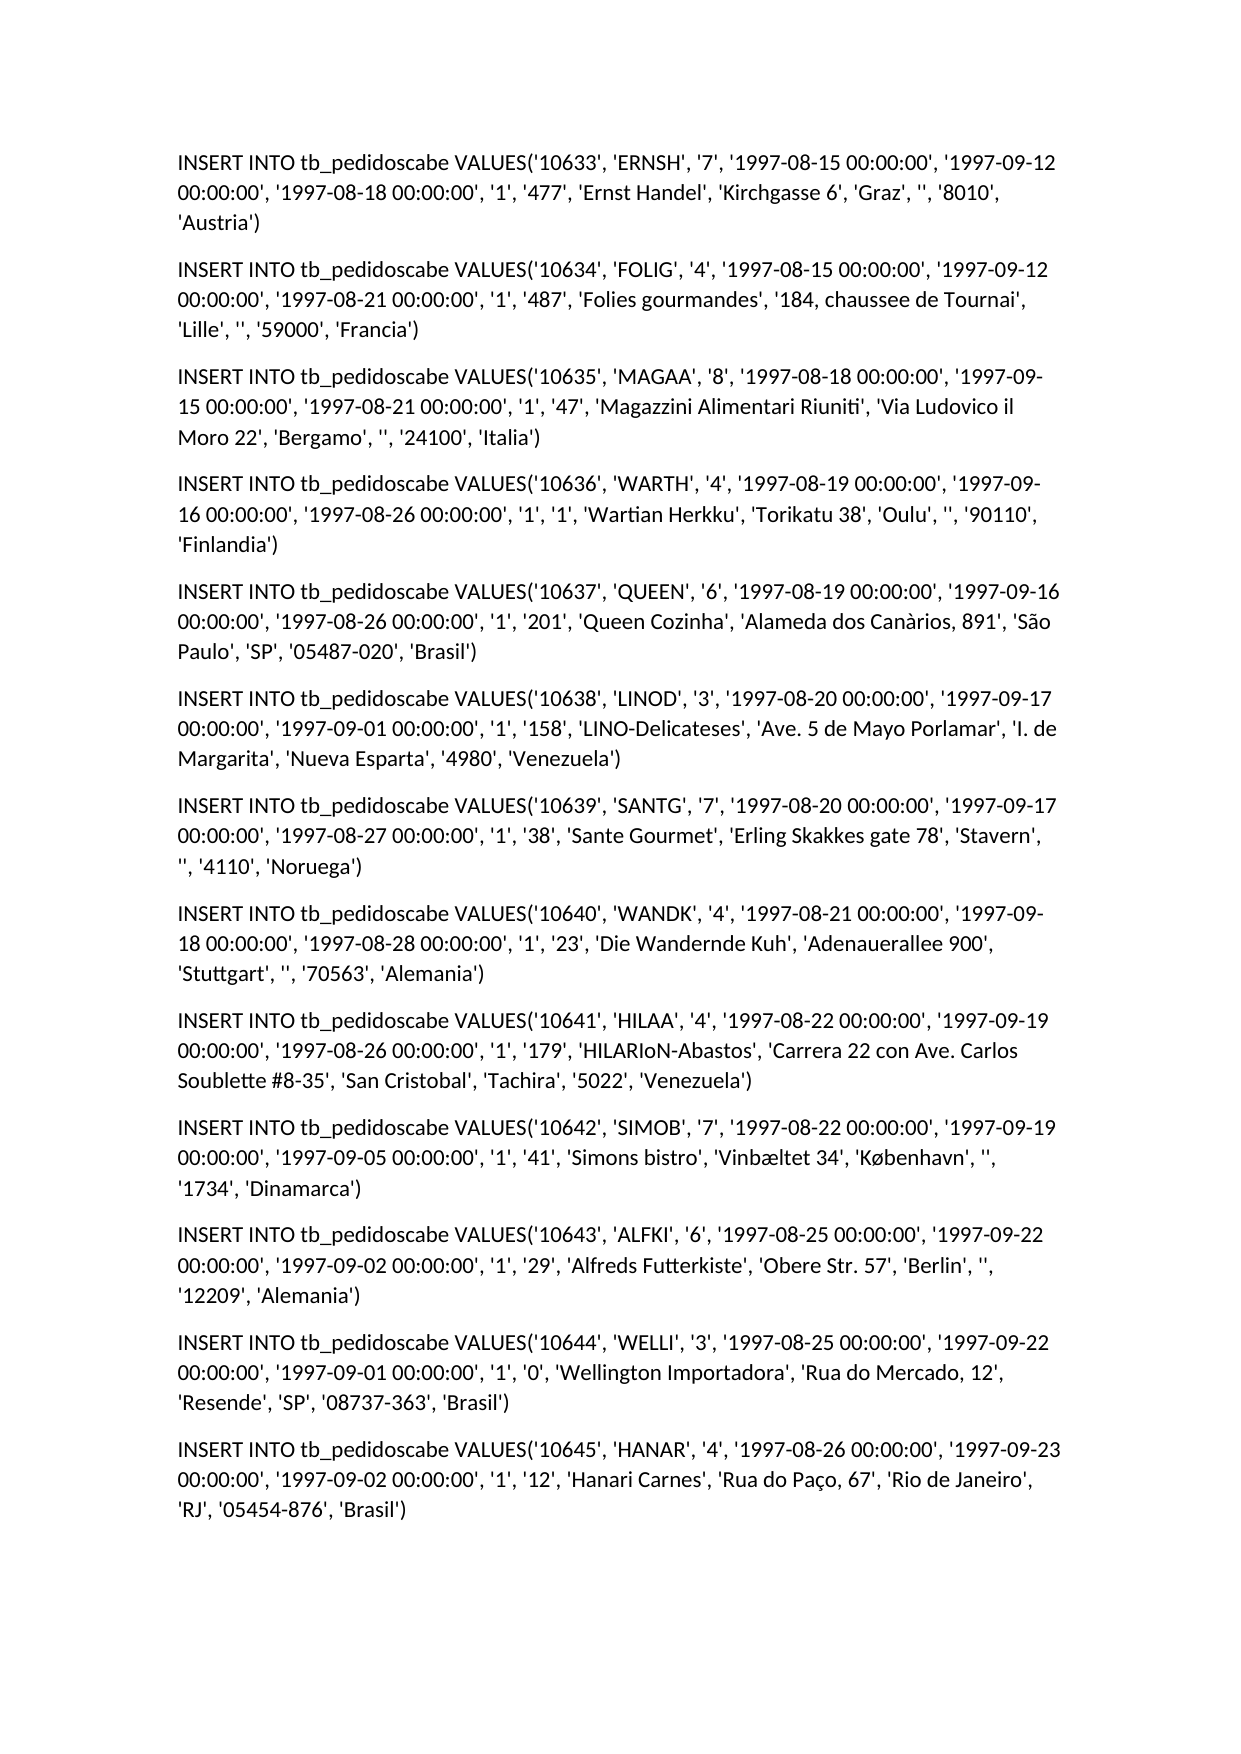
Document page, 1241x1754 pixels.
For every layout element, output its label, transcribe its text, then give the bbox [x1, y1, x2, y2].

text INSERT INTO tb_pedidoscabe VALUES('10640', 'WANDK', '4', '1997-08-21 00:00:00', '1997-09-18 00:00:00', '1997-08-28 00:00:00', '1', '23', 'Die Wandernde Kuh', 'Adenauerallee 900', 'Stuttgart', '', '70563', 'Alemania') [177, 899, 1063, 987]
text INSERT INTO tb_pedidoscabe VALUES('10641', 'HILAA', '4', '1997-08-22 00:00:00', '1997-09-19 00:00:00', '1997-08-26 00:00:00', '1', '179', 'HILARIoN-Abastos', 'Carrera 22 con Ave. Carlos Soublette #8-35', 'San Cristobal', 'Tachira', '5022', 'Venezuela') [177, 1006, 1063, 1094]
text INSERT INTO tb_pedidoscabe VALUES('10636', 'WARTH', '4', '1997-08-19 00:00:00', '1997-09-16 00:00:00', '1997-08-26 00:00:00', '1', '1', 'Wartian Herkku', 'Torikatu 38', 'Oulu', '', '90110', 'Finlandia') [177, 469, 1063, 558]
text INSERT INTO tb_pedidoscabe VALUES('10639', 'SANTG', '7', '1997-08-20 00:00:00', '1997-09-17 00:00:00', '1997-08-27 00:00:00', '1', '38', 'Sante Gourmet', 'Erling Skakkes gate 78', 'Stavern', '', '4110', 'Noruega') [177, 791, 1063, 880]
text INSERT INTO tb_pedidoscabe VALUES('10644', 'WELLI', '3', '1997-08-25 00:00:00', '1997-09-22 00:00:00', '1997-09-01 00:00:00', '1', '0', 'Wellington Importadora', 'Rua do Mercado, 12', 'Resende', 'SP', '08737-363', 'Brasil') [177, 1328, 1063, 1416]
text INSERT INTO tb_pedidoscabe VALUES('10643', 'ALFKI', '6', '1997-08-25 00:00:00', '1997-09-22 00:00:00', '1997-09-02 00:00:00', '1', '29', 'Alfreds Futterkiste', 'Obere Str. 57', 'Berlin', '', '12209', 'Alemania') [177, 1221, 1063, 1309]
text INSERT INTO tb_pedidoscabe VALUES('10634', 'FOLIG', '4', '1997-08-15 00:00:00', '1997-09-12 00:00:00', '1997-08-21 00:00:00', '1', '487', 'Folies gourmandes', '184, chaussee de Tournai', 'Lille', '', '59000', 'Francia') [177, 255, 1063, 343]
text INSERT INTO tb_pedidoscabe VALUES('10645', 'HANAR', '4', '1997-08-26 00:00:00', '1997-09-23 00:00:00', '1997-09-02 00:00:00', '1', '12', 'Hanari Carnes', 'Rua do Paço, 67', 'Rio de Janeiro', 'RJ', '05454-876', 'Brasil') [177, 1435, 1063, 1523]
text INSERT INTO tb_pedidoscabe VALUES('10635', 'MAGAA', '8', '1997-08-18 00:00:00', '1997-09-15 00:00:00', '1997-08-21 00:00:00', '1', '47', 'Magazzini Alimentari Riuniti', 'Via Ludovico il Moro 22', 'Bergamo', '', '24100', 'Italia') [177, 362, 1063, 451]
text INSERT INTO tb_pedidoscabe VALUES('10637', 'QUEEN', '6', '1997-08-19 00:00:00', '1997-09-16 00:00:00', '1997-08-26 00:00:00', '1', '201', 'Queen Cozinha', 'Alameda dos Canàrios, 891', 'São Paulo', 'SP', '05487-020', 'Brasil') [177, 577, 1063, 665]
text INSERT INTO tb_pedidoscabe VALUES('10633', 'ERNSH', '7', '1997-08-15 00:00:00', '1997-09-12 00:00:00', '1997-08-18 00:00:00', '1', '477', 'Ernst Handel', 'Kirchgasse 6', 'Graz', '', '8010', 'Austria') [177, 148, 1063, 236]
text INSERT INTO tb_pedidoscabe VALUES('10642', 'SIMOB', '7', '1997-08-22 00:00:00', '1997-09-19 00:00:00', '1997-09-05 00:00:00', '1', '41', 'Simons bistro', 'Vinbæltet 34', 'København', '', '1734', 'Dinamarca') [177, 1113, 1063, 1202]
text INSERT INTO tb_pedidoscabe VALUES('10638', 'LINOD', '3', '1997-08-20 00:00:00', '1997-09-17 00:00:00', '1997-09-01 00:00:00', '1', '158', 'LINO-Delicateses', 'Ave. 5 de Mayo Porlamar', 'I. de Margarita', 'Nueva Esparta', '4980', 'Venezuela') [177, 684, 1063, 772]
